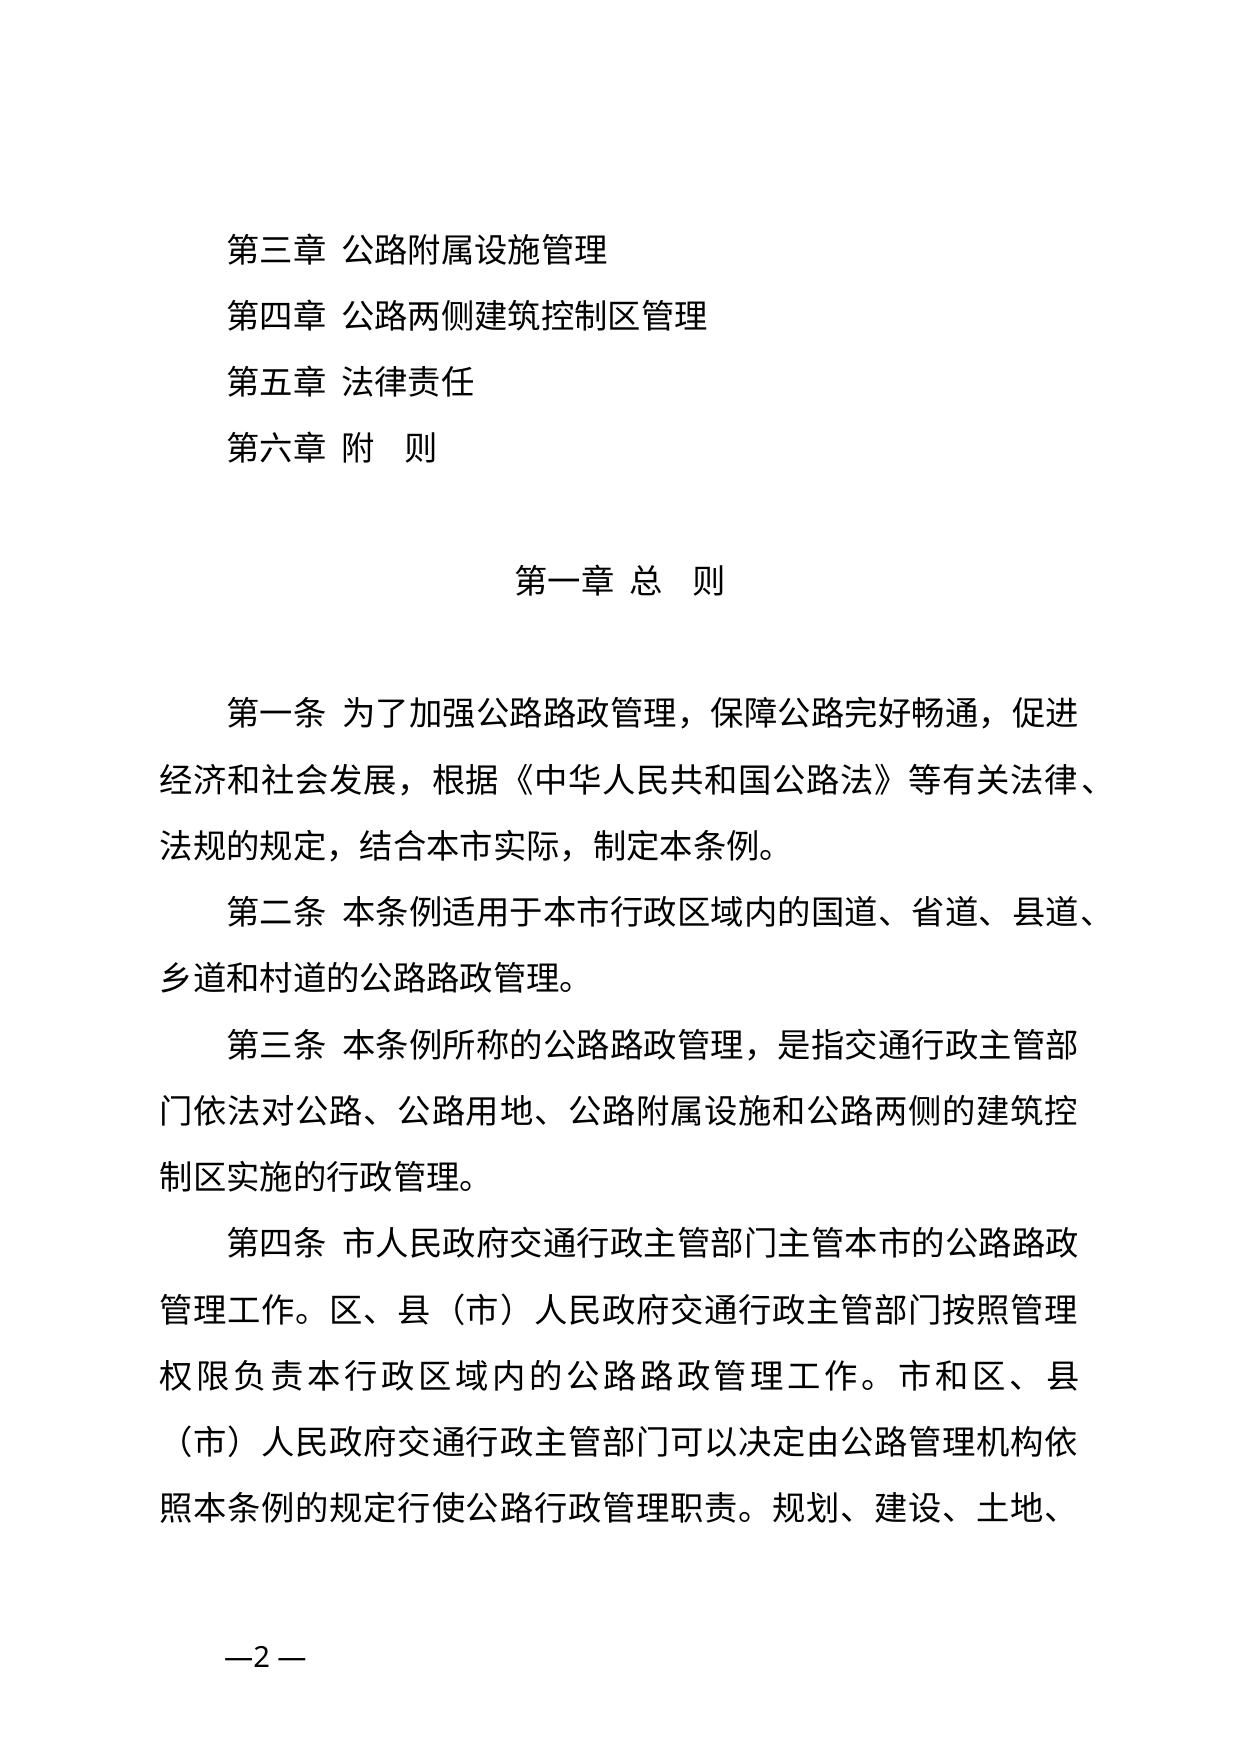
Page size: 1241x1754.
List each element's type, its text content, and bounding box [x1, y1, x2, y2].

text 第三条 本条例所称的公路路政管理，是指交通行政主管部门依法对公路、公路用地、公路附属设施和公路两侧的建筑控制区实施的行政管理。 [159, 1009, 1081, 1208]
subtitle 第一章 总 则 [159, 546, 1081, 612]
text 第二条 本条例适用于本市行政区域内的国道、省道、县道、乡道和村道的公路路政管理。 [159, 877, 1081, 1009]
text 第五章 法律责任 [159, 347, 1081, 413]
text 第六章 附 则 [159, 413, 1081, 479]
text 第四章 公路两侧建筑控制区管理 [159, 281, 1081, 347]
text 第一条 为了加强公路路政管理，保障公路完好畅通，促进经济和社会发展，根据《中华人民共和国公路法》等有关法律、法规的规定，结合本市实际，制定本条例。 [159, 678, 1081, 877]
text 第三章 公路附属设施管理 [159, 214, 1081, 281]
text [159, 1208, 1081, 1539]
